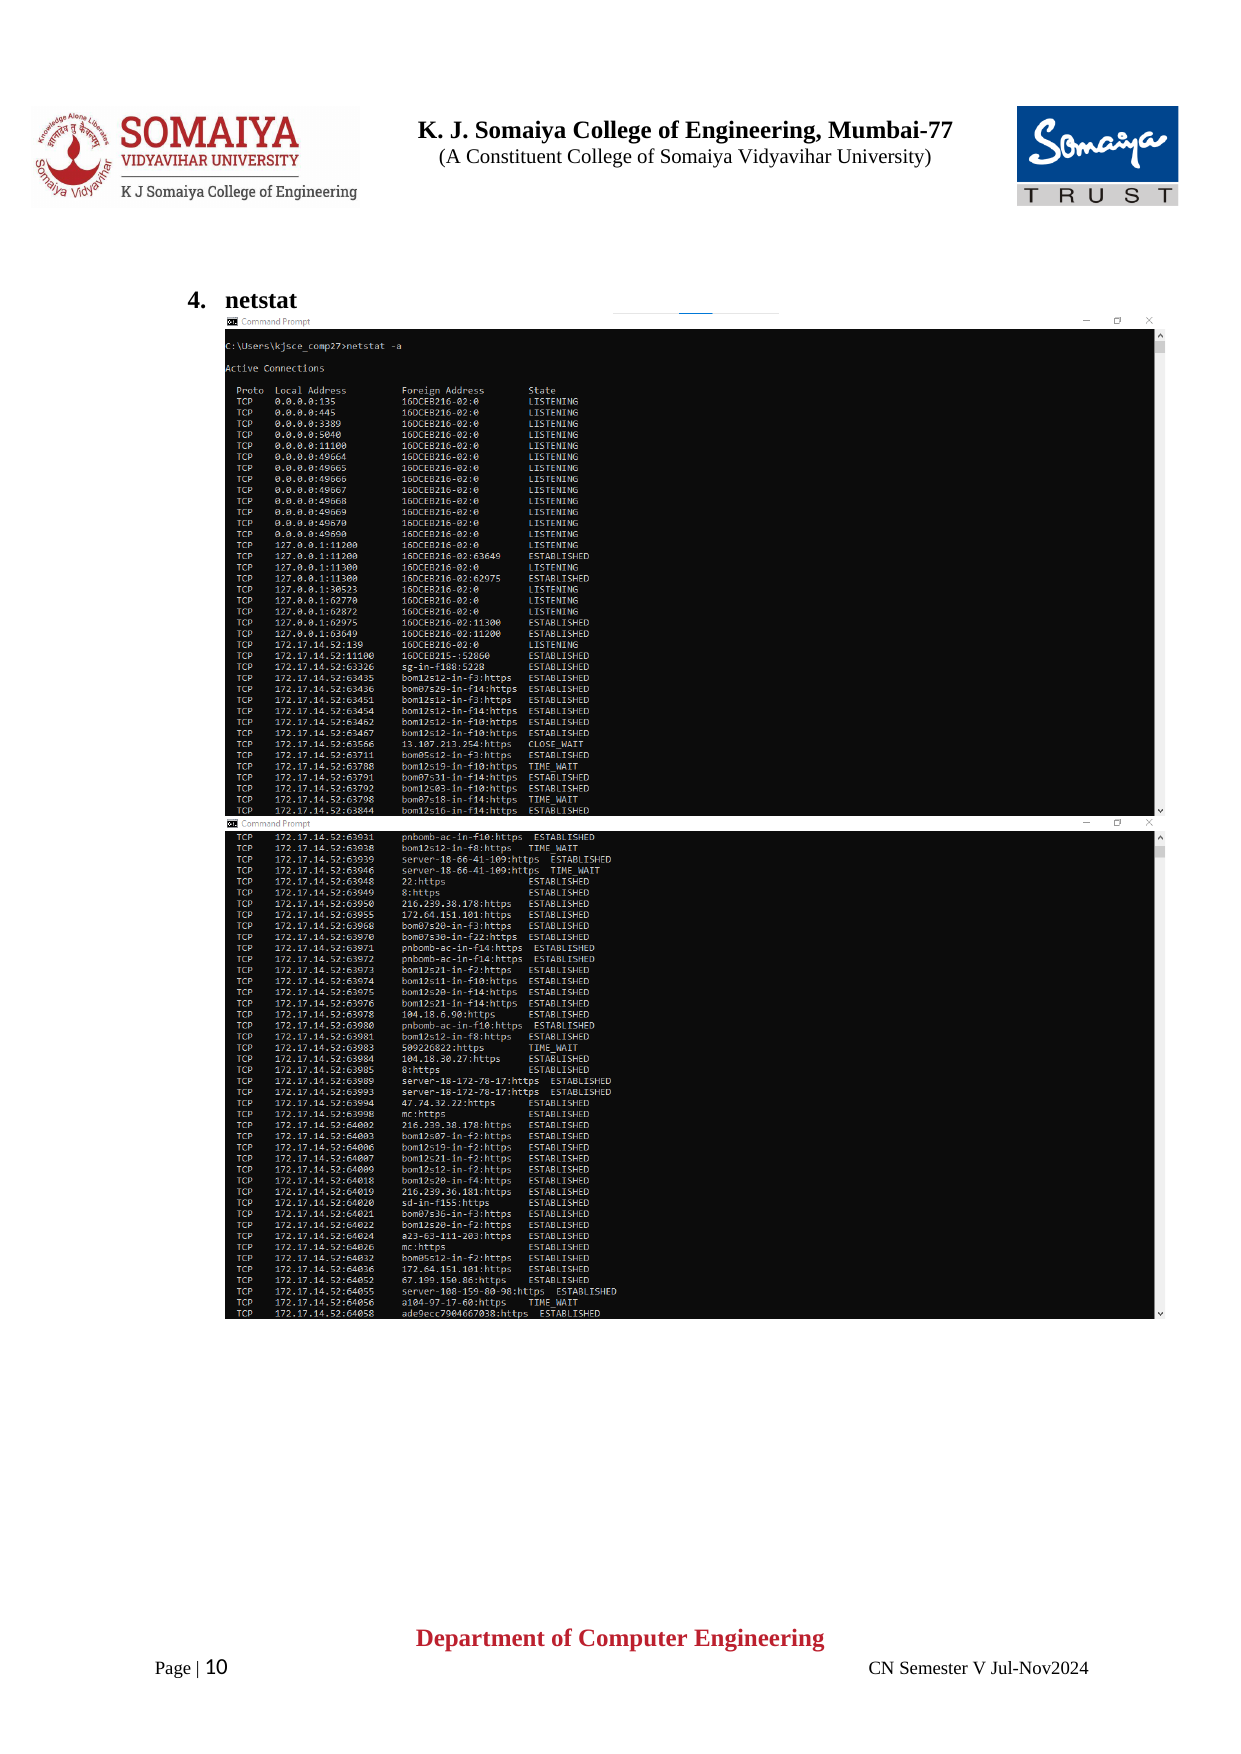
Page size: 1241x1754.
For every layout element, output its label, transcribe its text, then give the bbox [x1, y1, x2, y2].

picture [225, 313, 1166, 1319]
picture [1017, 106, 1179, 206]
picture [30, 106, 361, 208]
